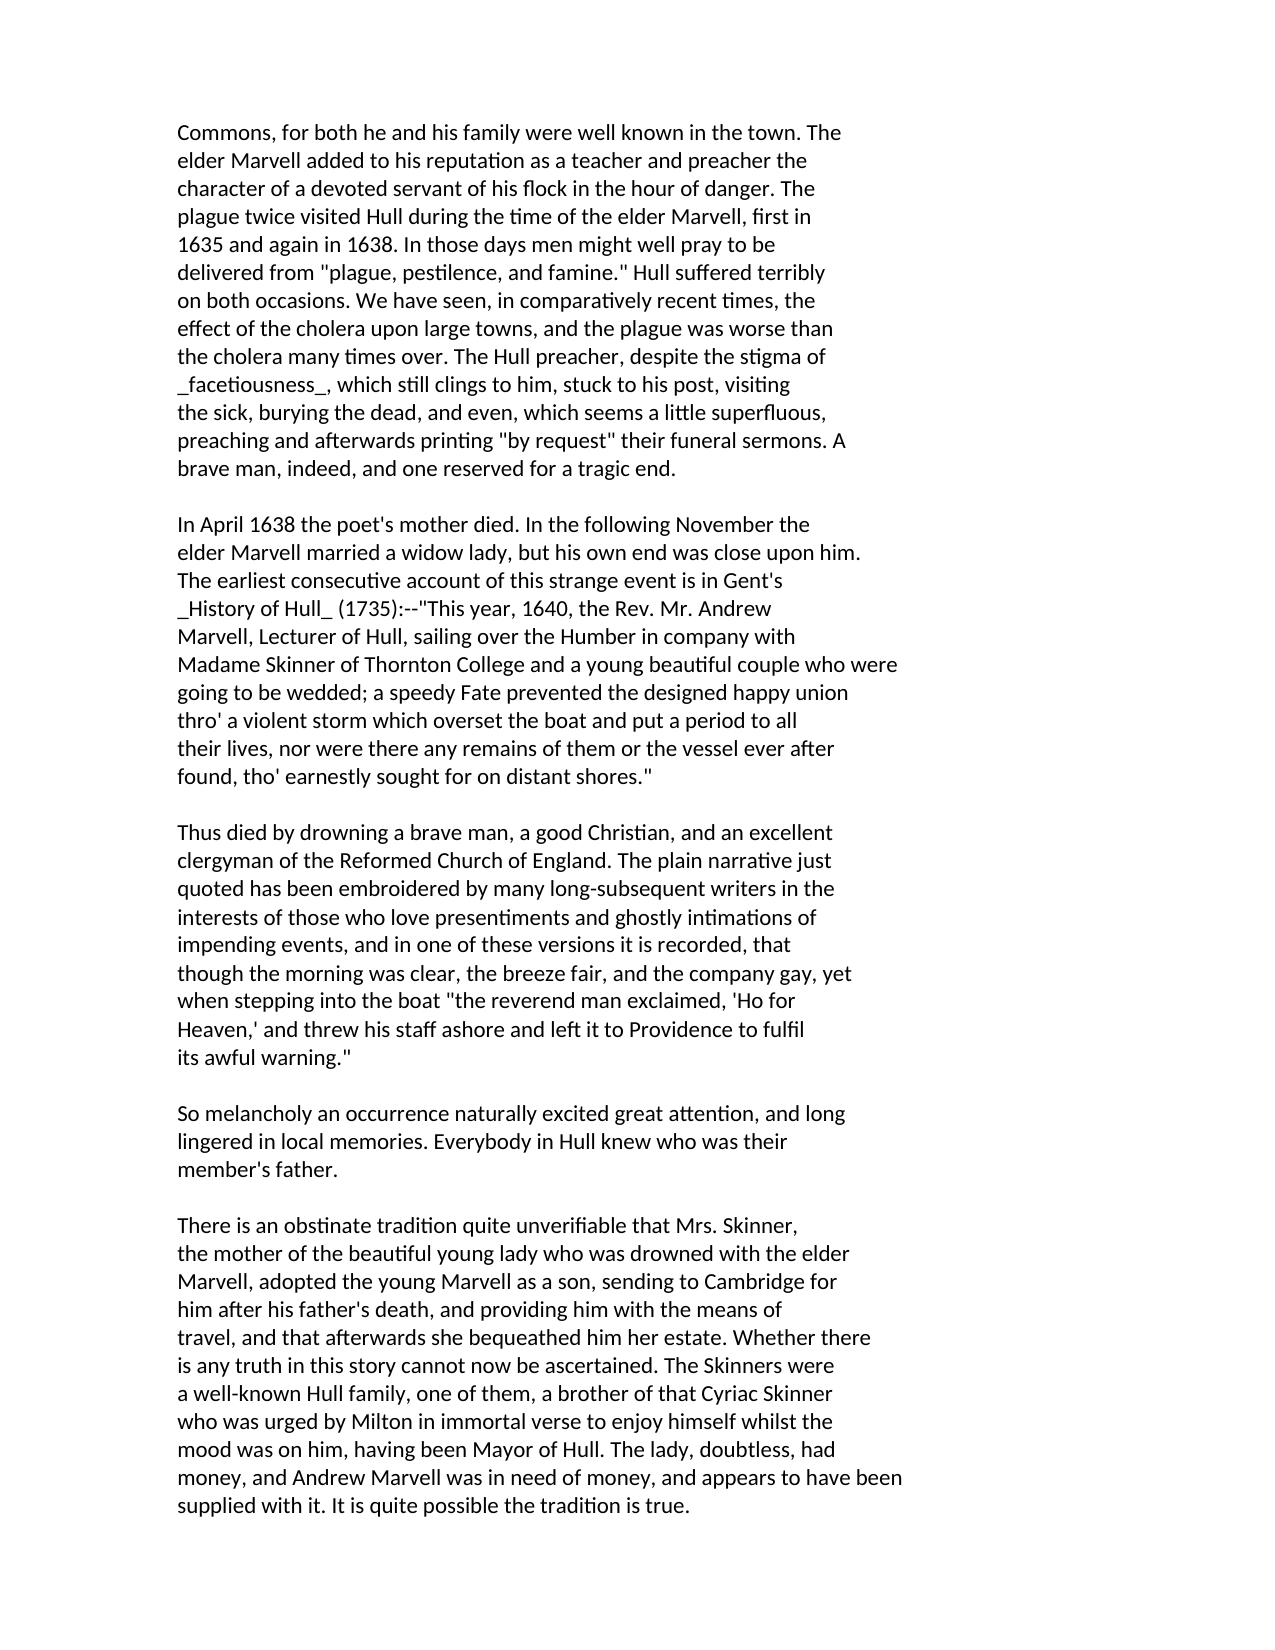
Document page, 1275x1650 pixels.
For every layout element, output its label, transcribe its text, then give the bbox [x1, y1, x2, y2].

text Thus died by drowning a brave man, a good Christian, and an excellent [177, 818, 1186, 847]
text supplied with it. It is quite possible the tradition is true. [177, 1491, 1186, 1519]
text money, and Andrew Marvell was in need of money, and appears to have been [177, 1463, 1186, 1491]
text when stepping into the boat "the reverend man exclaimed, 'Ho for [177, 987, 1186, 1015]
text preaching and afterwards printing "by request" their funeral sermons. A [177, 426, 1186, 454]
text a well-known Hull family, one of them, a brother of that Cyriac Skinner [177, 1379, 1186, 1407]
text found, tho' earnestly sought for on distant shores." [177, 762, 1186, 791]
text travel, and that afterwards she bequeathed him her estate. Whether there [177, 1323, 1186, 1351]
text member's father. [177, 1155, 1186, 1183]
text Commons, for both he and his family were well known in the town. The [177, 118, 1186, 146]
text the sick, burying the dead, and even, which seems a little superfluous, [177, 398, 1186, 426]
text quoted has been embroidered by many long-subsequent writers in the [177, 874, 1186, 903]
text brave man, indeed, and one reserved for a tragic end. [177, 454, 1186, 482]
text There is an obstinate tradition quite unverifiable that Mrs. Skinner, [177, 1211, 1186, 1239]
text elder Marvell married a widow lady, but his own end was close upon him. [177, 538, 1186, 566]
text its awful warning." [177, 1043, 1186, 1071]
text The earliest consecutive account of this strange event is in Gent's [177, 566, 1186, 594]
text delivered from "plague, pestilence, and famine." Hull suffered terribly [177, 258, 1186, 286]
text mood was on him, having been Mayor of Hull. The lady, doubtless, had [177, 1435, 1186, 1463]
text Marvell, adopted the young Marvell as a son, sending to Cambridge for [177, 1267, 1186, 1295]
text who was urged by Milton in immortal verse to enjoy himself whilst the [177, 1407, 1186, 1435]
text the mother of the beautiful young lady who was drowned with the elder [177, 1239, 1186, 1267]
text Marvell, Lecturer of Hull, sailing over the Humber in company with [177, 622, 1186, 650]
text In April 1638 the poet's mother died. In the following November the [177, 510, 1186, 538]
text impending events, and in one of these versions it is recorded, that [177, 931, 1186, 959]
text _History of Hull_ (1735):--"This year, 1640, the Rev. Mr. Andrew [177, 594, 1186, 622]
text lingered in local memories. Everybody in Hull knew who was their [177, 1127, 1186, 1155]
text going to be wedded; a speedy Fate prevented the designed happy union [177, 678, 1186, 706]
text So melancholy an occurrence naturally excited great attention, and long [177, 1099, 1186, 1127]
text plague twice visited Hull during the time of the elder Marvell, first in [177, 202, 1186, 230]
text interests of those who love presentiments and ghostly intimations of [177, 903, 1186, 931]
text the cholera many times over. The Hull preacher, despite the stigma of [177, 342, 1186, 370]
text is any truth in this story cannot now be ascertained. The Skinners were [177, 1351, 1186, 1379]
text though the morning was clear, the breeze fair, and the company gay, yet [177, 959, 1186, 987]
text character of a devoted servant of his flock in the hour of danger. The [177, 174, 1186, 202]
text on both occasions. We have seen, in comparatively recent times, the [177, 286, 1186, 314]
text elder Marvell added to his reputation as a teacher and preacher the [177, 146, 1186, 174]
text clergyman of the Reformed Church of England. The plain narrative just [177, 847, 1186, 874]
text their lives, nor were there any remains of them or the vessel ever after [177, 734, 1186, 762]
text Madame Skinner of Thornton College and a young beautiful couple who were [177, 650, 1186, 678]
text 1635 and again in 1638. In those days men might well pray to be [177, 230, 1186, 258]
text thro' a violent storm which overset the boat and put a period to all [177, 706, 1186, 734]
text Heaven,' and threw his staff ashore and left it to Providence to fulfil [177, 1015, 1186, 1043]
text _facetiousness_, which still clings to him, stuck to his post, visiting [177, 370, 1186, 398]
text him after his father's death, and providing him with the means of [177, 1295, 1186, 1323]
text effect of the cholera upon large towns, and the plague was worse than [177, 314, 1186, 342]
